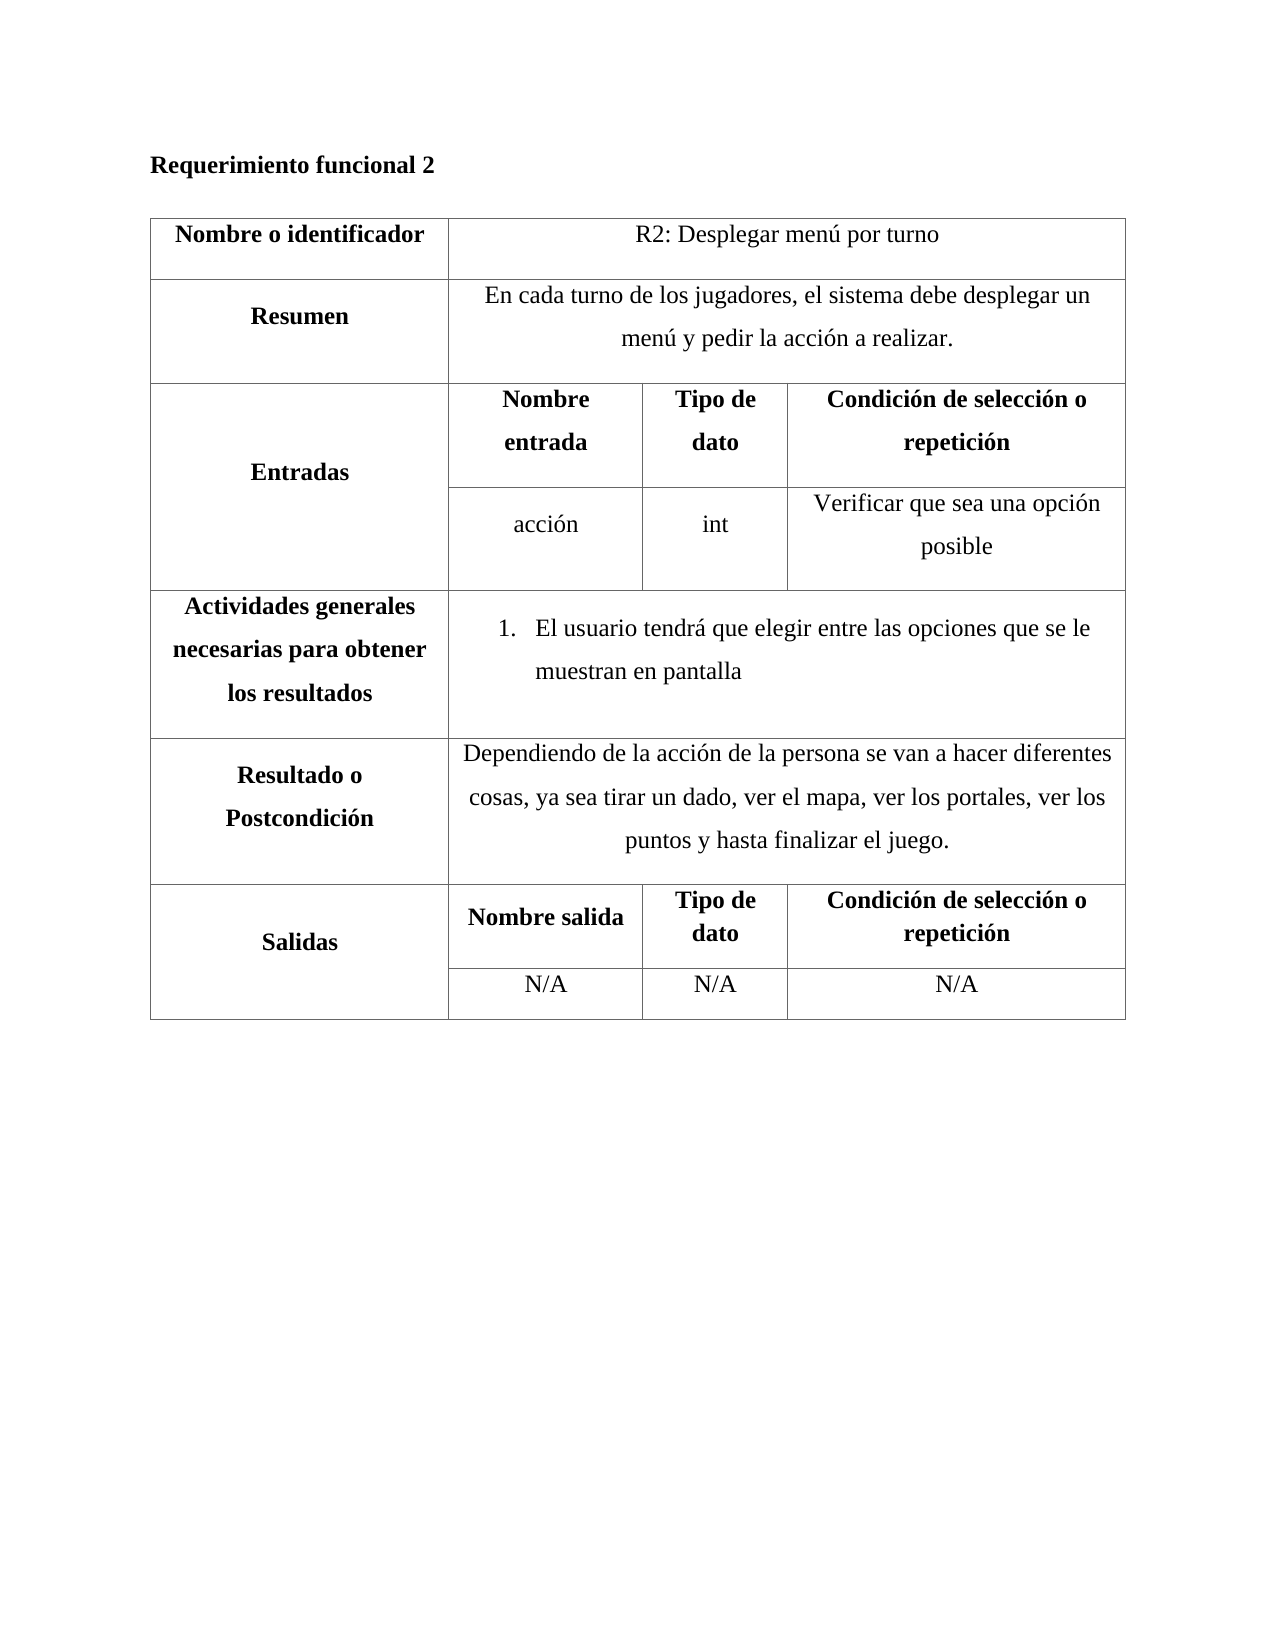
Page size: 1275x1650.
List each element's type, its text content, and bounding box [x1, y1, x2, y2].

table_header R2: Desplegar menú por turno [449, 219, 1125, 279]
table_cell int [643, 488, 787, 590]
table_cell El usuario tendrá que elegir entre las opciones que se le muestran en pantalla [449, 591, 1125, 737]
table_cell Dependiendo de la acción de la persona se van a hacer diferentes cosas, ya sea tirar un dado, ver el mapa, ver los portales, ver los puntos y hasta finalizar el juego. [449, 739, 1125, 884]
table_cell En cada turno de los jugadores, el sistema debe desplegar un menú y pedir la acción a realizar. [449, 280, 1125, 383]
table_cell N/A [449, 969, 642, 1019]
table_cell N/A [643, 969, 787, 1019]
subtitle Requerimiento funcional 2 [150, 150, 1125, 179]
table_cell Salidas [151, 885, 448, 1019]
table_cell Condición de selección o repetición [788, 885, 1125, 968]
table_cell Condición de selección o repetición [788, 384, 1125, 487]
table_cell Tipo de dato [643, 384, 787, 487]
table_cell Verificar que sea una opción posible [788, 488, 1125, 590]
table_cell Entradas [151, 384, 448, 590]
table_header Nombre o identificador [151, 219, 448, 279]
table_cell acción [449, 488, 642, 590]
table_cell Resultado o Postcondición [151, 739, 448, 884]
table_cell Nombre entrada [449, 384, 642, 487]
table_cell Nombre salida [449, 885, 642, 968]
table_cell Resumen [151, 280, 448, 383]
table_cell N/A [788, 969, 1125, 1019]
table_cell Tipo de dato [643, 885, 787, 968]
table_cell Actividades generales necesarias para obtener los resultados [151, 591, 448, 737]
